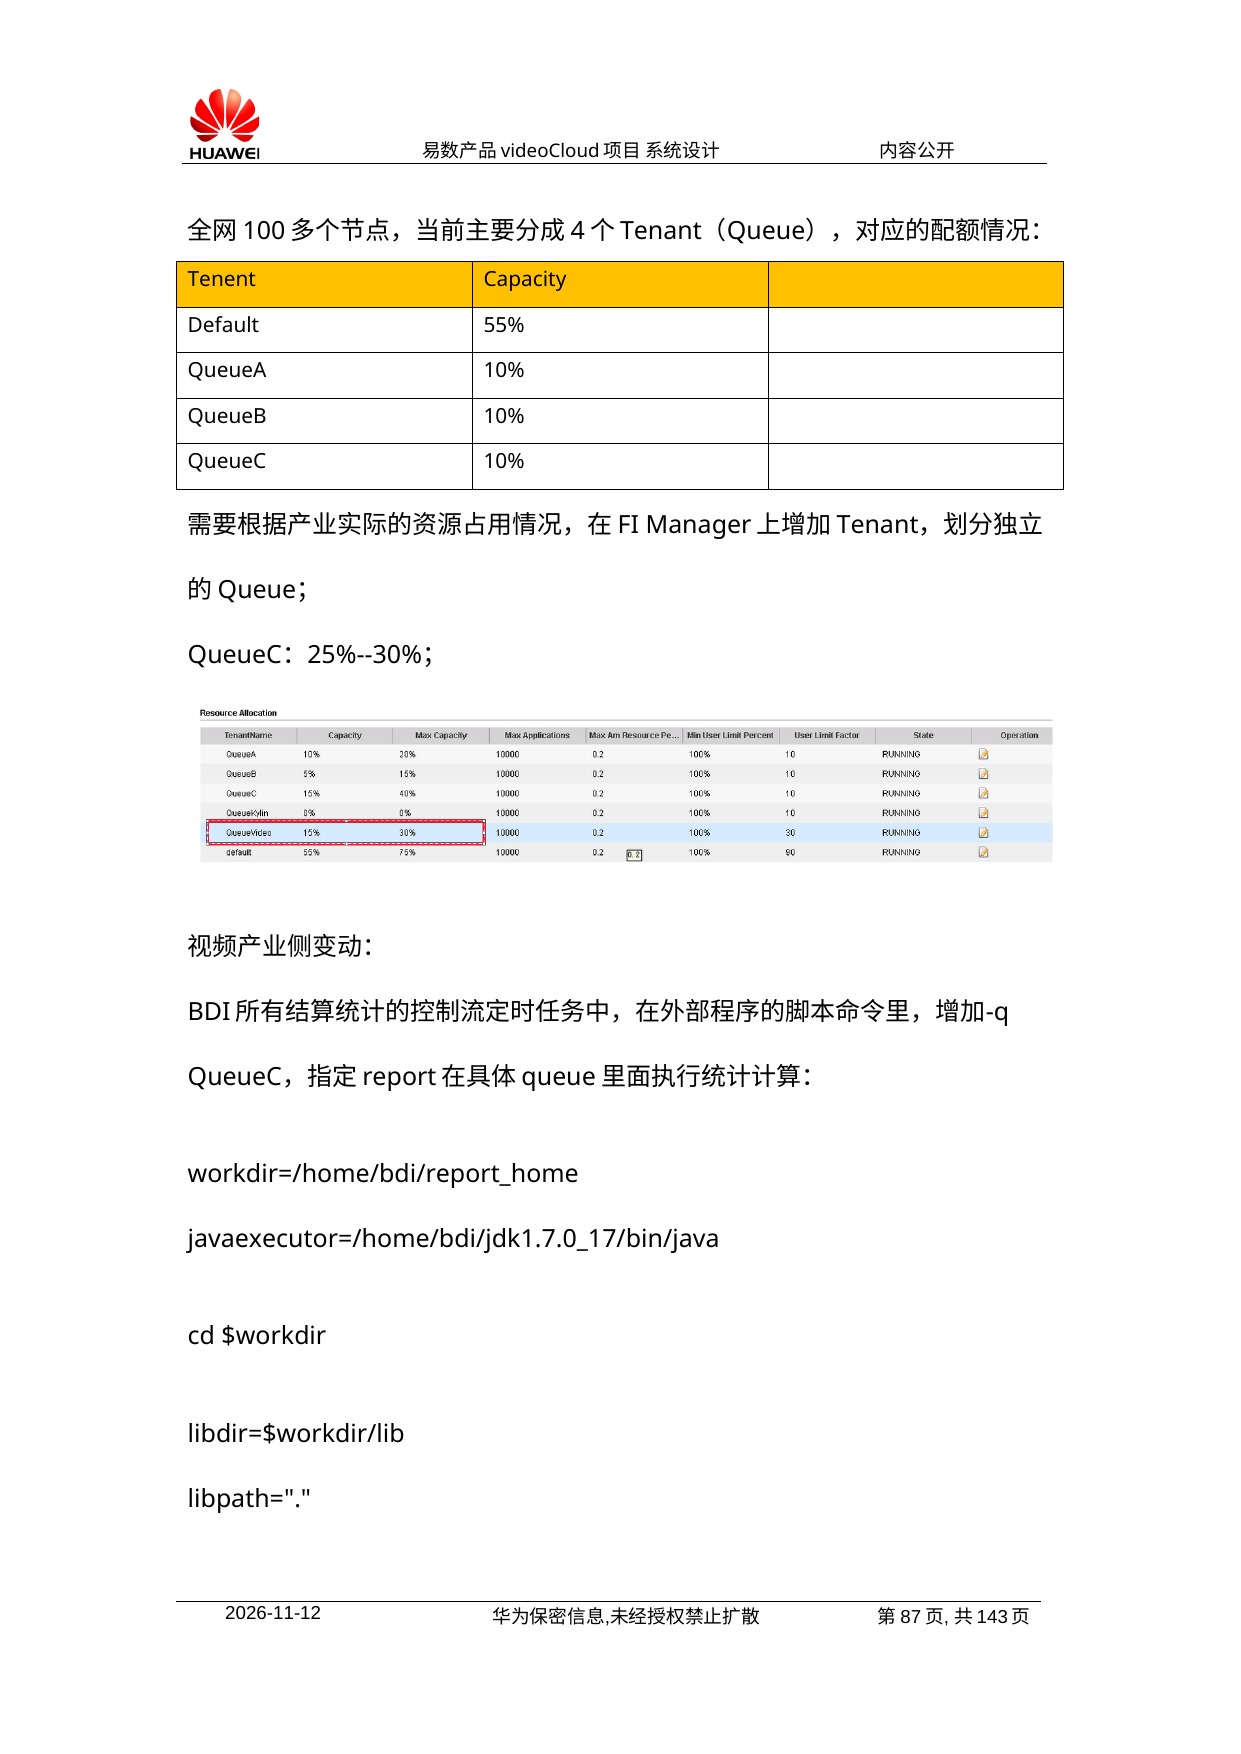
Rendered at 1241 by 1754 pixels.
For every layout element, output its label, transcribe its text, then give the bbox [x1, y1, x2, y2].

text javaexecutor=/home/bdi/jdk1.7.0_17/bin/java [187, 1205, 1053, 1270]
text 需要根据产业实际的资源占用情况，在FI Manager上增加Tenant，划分独立的Queue； [187, 490, 1053, 620]
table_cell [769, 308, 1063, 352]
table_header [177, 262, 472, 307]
text libdir=$workdir/lib [187, 1400, 1053, 1465]
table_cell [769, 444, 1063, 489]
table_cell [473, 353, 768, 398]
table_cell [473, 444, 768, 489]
picture [187, 698, 1053, 867]
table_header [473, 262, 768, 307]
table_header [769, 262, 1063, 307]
text 全网100多个节点，当前主要分成4个Tenant（Queue），对应的配额情况： [187, 196, 1053, 261]
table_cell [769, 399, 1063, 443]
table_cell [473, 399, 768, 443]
text 视频产业侧变动： [187, 912, 1053, 977]
text QueueC：25%--30%； [187, 620, 1053, 685]
text BDI所有结算统计的控制流定时任务中，在外部程序的脚本命令里，增加-q QueueC，指定report在具体queue里面执行统计计算： [187, 977, 1053, 1107]
text libpath="." [187, 1465, 1053, 1530]
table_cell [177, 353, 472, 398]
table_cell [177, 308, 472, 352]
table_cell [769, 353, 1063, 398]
text workdir=/home/bdi/report_home [187, 1140, 1053, 1205]
text cd $workdir [187, 1302, 1053, 1367]
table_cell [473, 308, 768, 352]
picture [190, 89, 260, 159]
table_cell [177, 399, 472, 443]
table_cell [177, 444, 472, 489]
